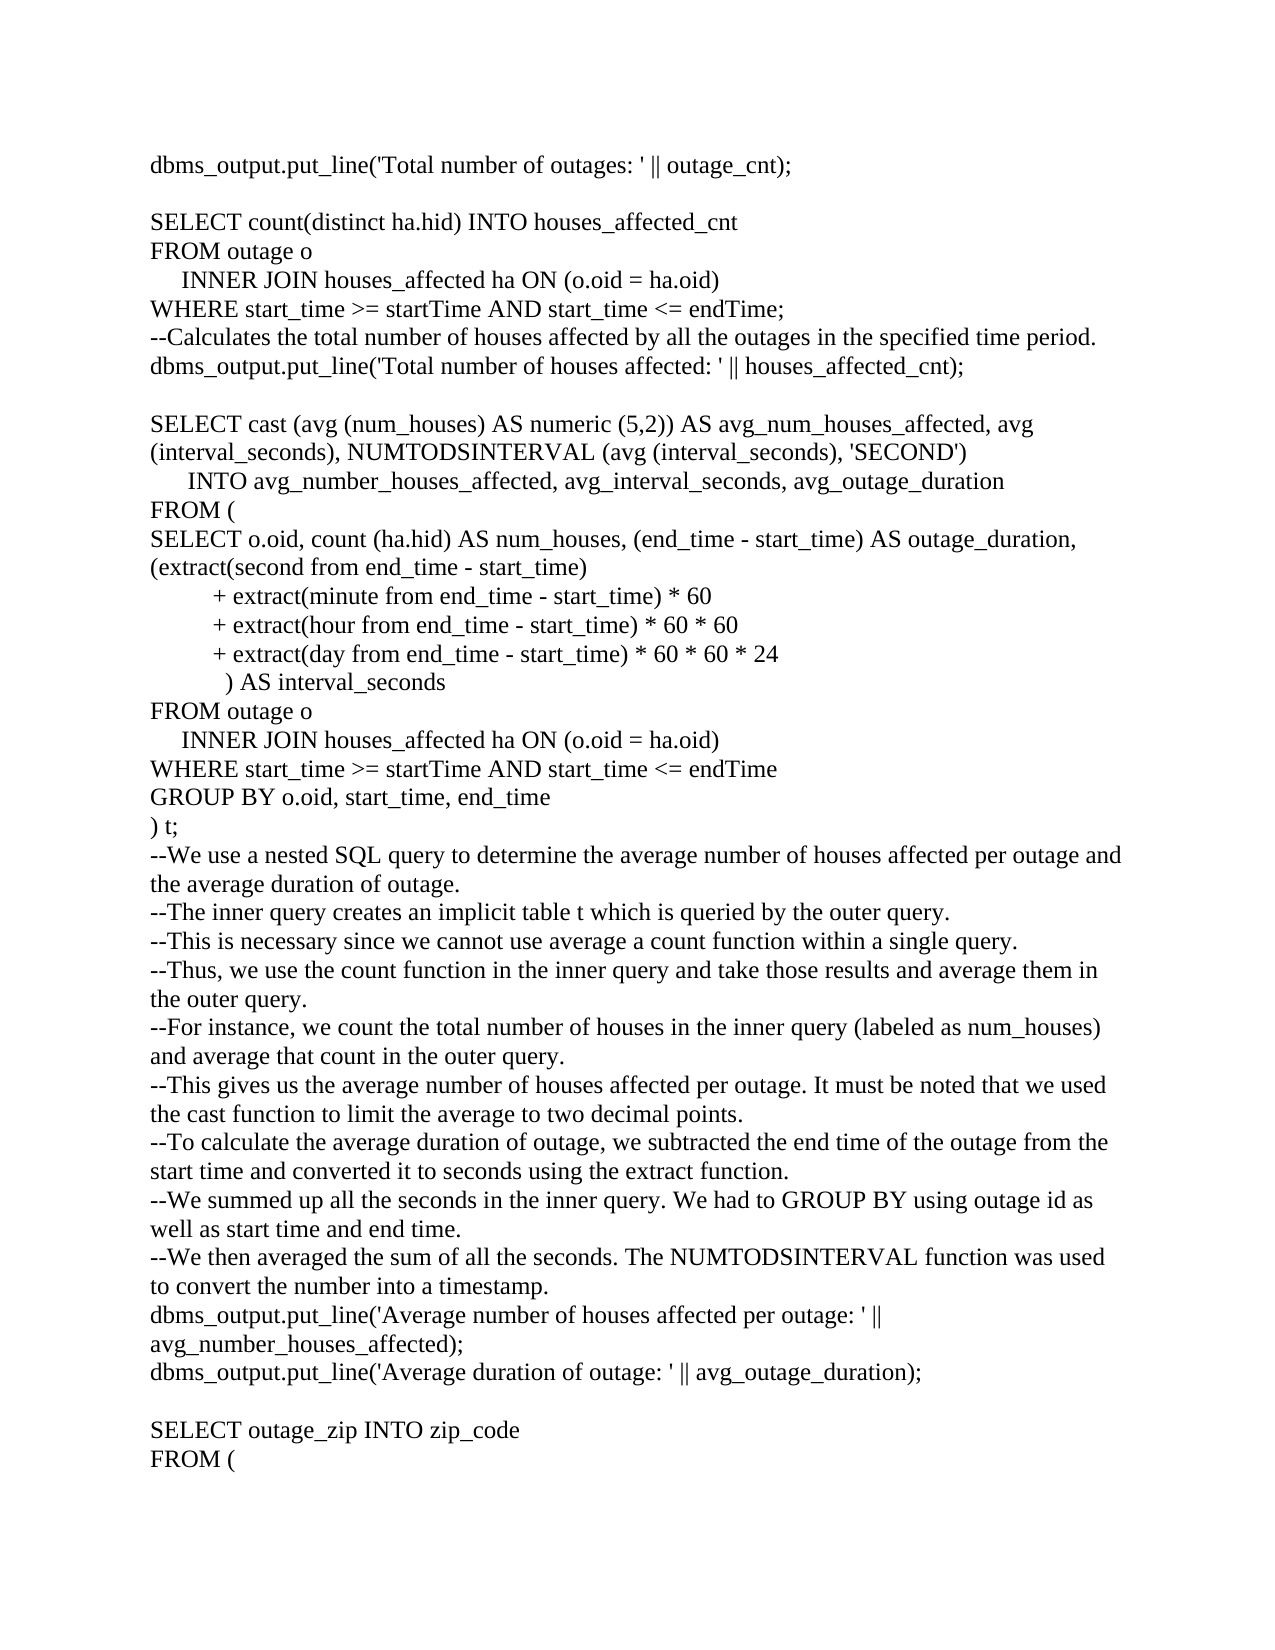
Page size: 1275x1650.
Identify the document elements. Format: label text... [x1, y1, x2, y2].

text --We use a nested SQL query to determine the average number of houses affected per outage and the average duration of outage. [150, 840, 1125, 897]
text ) t; [150, 811, 1125, 840]
text FROM ( [150, 495, 1125, 524]
text dbms_output.put_line('Total number of outages: ' || outage_cnt); [150, 150, 1125, 179]
text FROM outage o [150, 236, 1125, 265]
text FROM ( [150, 1444, 1125, 1472]
text + extract(minute from end_time - start_time) * 60 [150, 581, 1125, 610]
text FROM outage o [150, 696, 1125, 725]
text SELECT count(distinct ha.hid) INTO houses_affected_cnt [150, 207, 1125, 236]
text WHERE start_time >= startTime AND start_time <= endTime [150, 754, 1125, 782]
text --To calculate the average duration of outage, we subtracted the end time of the outage from the start time and converted it to seconds using the extract function. [150, 1127, 1125, 1185]
text --We then averaged the sum of all the seconds. The NUMTODSINTERVAL function was used to convert the number into a timestamp. [150, 1242, 1125, 1300]
text SELECT o.oid, count (ha.hid) AS num_houses, (end_time - start_time) AS outage_duration, (extract(second from end_time - start_time) [150, 524, 1125, 581]
text --This gives us the average number of houses affected per outage. It must be noted that we used the cast function to limit the average to two decimal points. [150, 1070, 1125, 1127]
text dbms_output.put_line('Total number of houses affected: ' || houses_affected_cnt); [150, 351, 1125, 380]
text --The inner query creates an implicit table t which is queried by the outer query. [150, 897, 1125, 926]
text --We summed up all the seconds in the inner query. We had to GROUP BY using outage id as well as start time and end time. [150, 1185, 1125, 1242]
text INTO avg_number_houses_affected, avg_interval_seconds, avg_outage_duration [150, 466, 1125, 495]
text --For instance, we count the total number of houses in the inner query (labeled as num_houses) and average that count in the outer query. [150, 1012, 1125, 1070]
text SELECT outage_zip INTO zip_code [150, 1415, 1125, 1444]
text + extract(day from end_time - start_time) * 60 * 60 * 24 [150, 639, 1125, 667]
text --This is necessary since we cannot use average a count function within a single query. [150, 926, 1125, 955]
text GROUP BY o.oid, start_time, end_time [150, 782, 1125, 811]
text dbms_output.put_line('Average duration of outage: ' || avg_outage_duration); [150, 1357, 1125, 1386]
text dbms_output.put_line('Average number of houses affected per outage: ' || avg_number_houses_affected); [150, 1300, 1125, 1357]
text WHERE start_time >= startTime AND start_time <= endTime; [150, 294, 1125, 322]
text INNER JOIN houses_affected ha ON (o.oid = ha.oid) [150, 725, 1125, 754]
text --Thus, we use the count function in the inner query and take those results and average them in the outer query. [150, 955, 1125, 1012]
text + extract(hour from end_time - start_time) * 60 * 60 [150, 610, 1125, 639]
text ) AS interval_seconds [150, 667, 1125, 696]
text SELECT cast (avg (num_houses) AS numeric (5,2)) AS avg_num_houses_affected, avg (interval_seconds), NUMTODSINTERVAL (avg (interval_seconds), 'SECOND') [150, 409, 1125, 466]
text --Calculates the total number of houses affected by all the outages in the specified time period. [150, 322, 1125, 351]
text INNER JOIN houses_affected ha ON (o.oid = ha.oid) [150, 265, 1125, 294]
